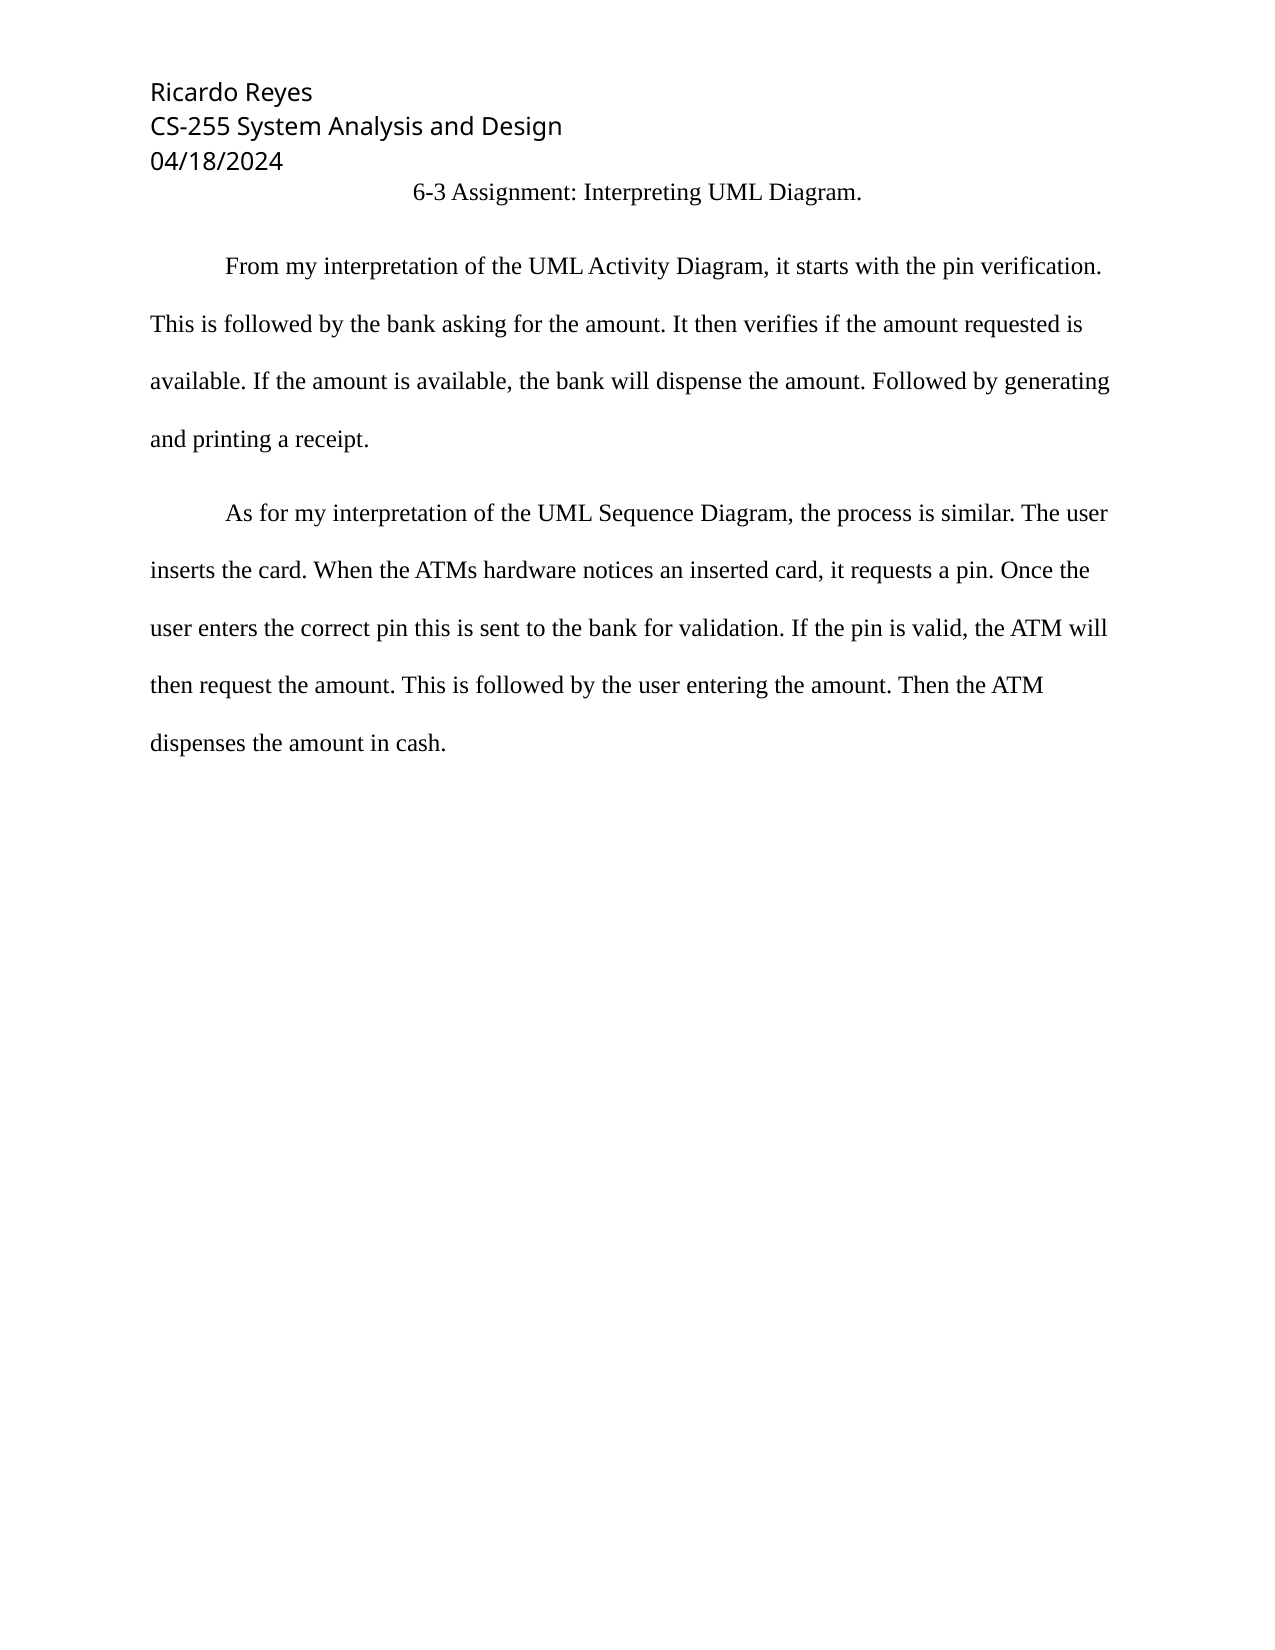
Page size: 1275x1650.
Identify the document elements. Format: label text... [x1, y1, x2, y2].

text 6-3 Assignment: Interpreting UML Diagram. [150, 177, 1125, 206]
text As for my interpretation of the UML Sequence Diagram, the process is similar. The user inserts the card. When the ATMs hardware notices an inserted card, it requests a pin. Once the user enters the correct pin this is sent to the bank for validation. If the pin is valid, the ATM will then request the amount. This is followed by the user entering the amount. Then the ATM dispenses the amount in cash. [150, 498, 1125, 757]
text From my interpretation of the UML Activity Diagram, it starts with the pin verification. This is followed by the bank asking for the amount. It then verifies if the amount requested is available. If the amount is available, the bank will dispense the amount. Followed by generating and printing a receipt. [150, 251, 1125, 453]
